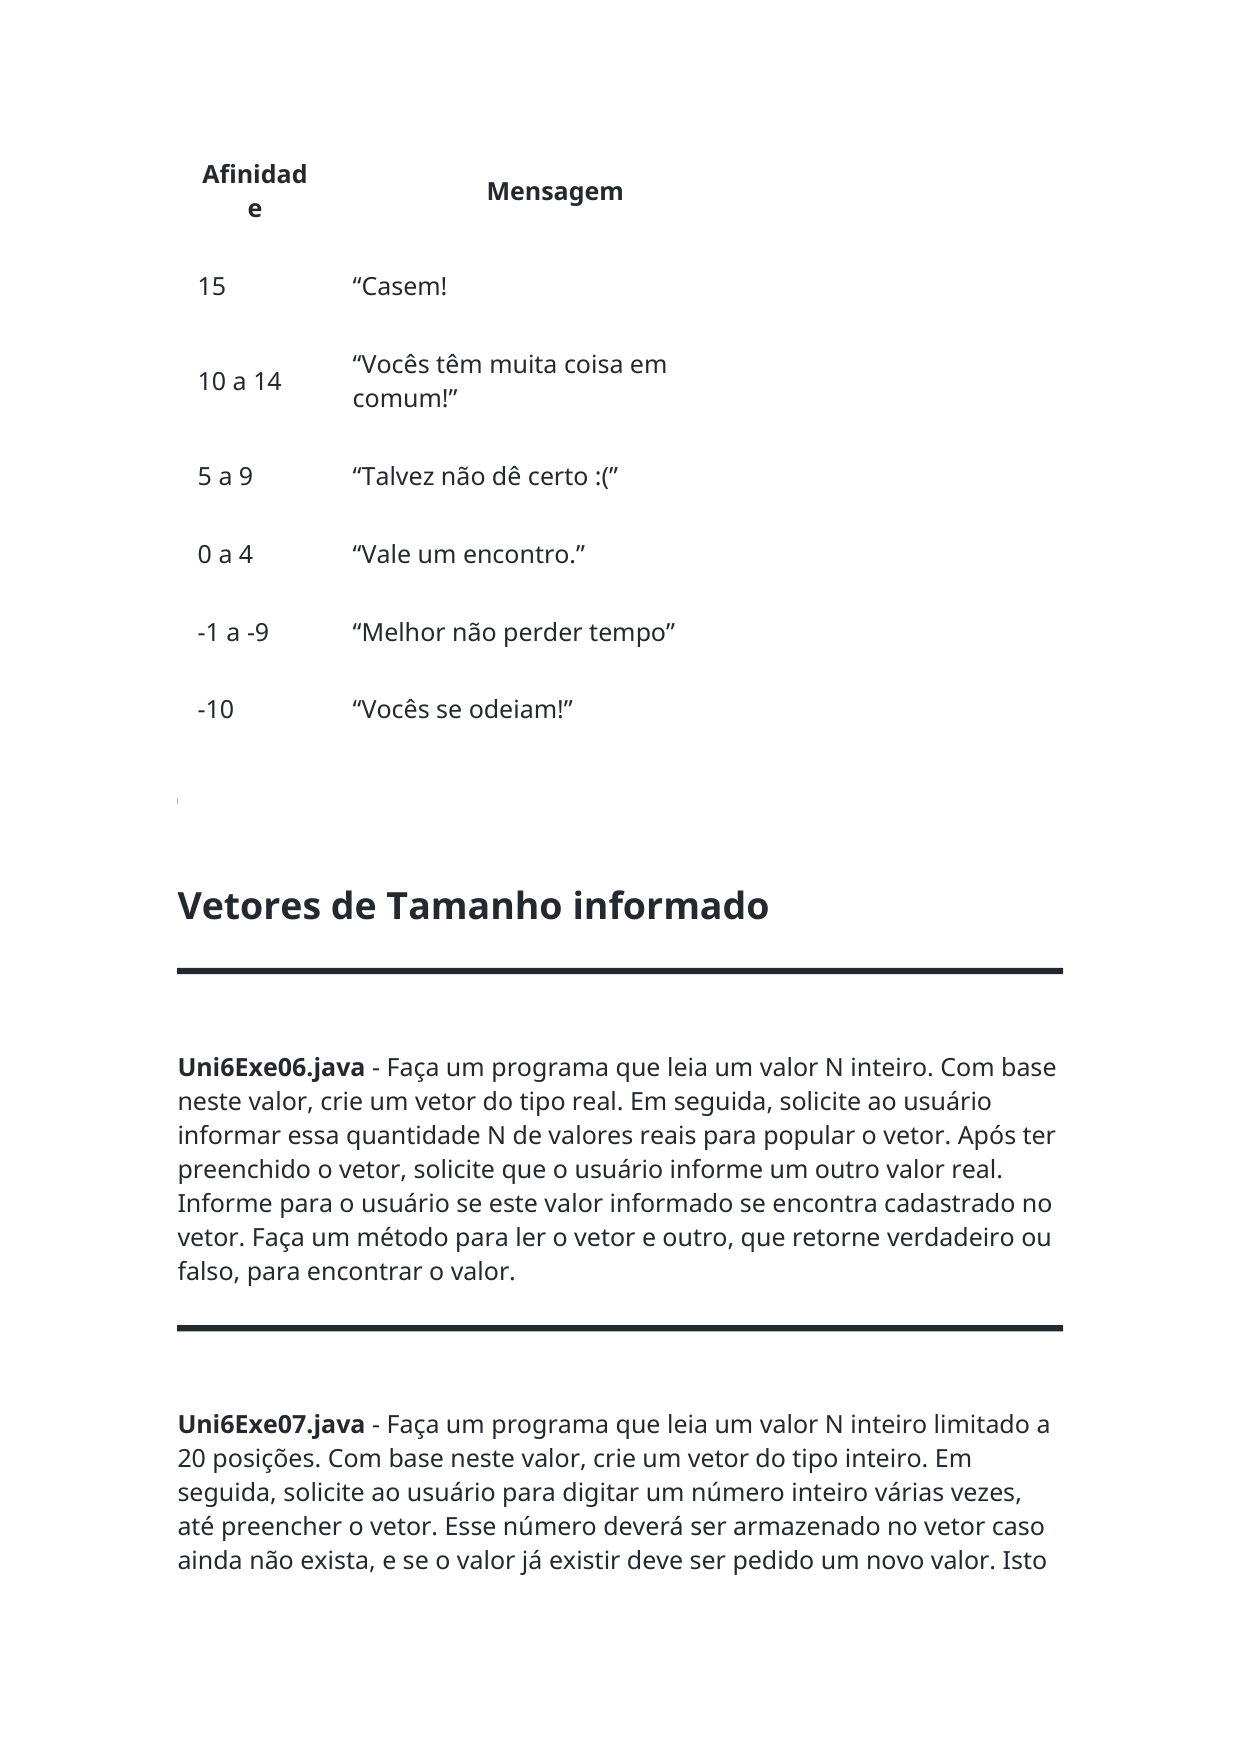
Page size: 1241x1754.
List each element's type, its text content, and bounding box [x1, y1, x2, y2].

text Vetores de Tamanho informado [177, 879, 1063, 930]
table_header Afinidade [177, 148, 332, 259]
table_cell 10 a 14 [177, 337, 332, 449]
table_cell 0 a 4 [177, 527, 332, 605]
table_cell 5 a 9 [177, 449, 332, 527]
table_cell “Vocês se odeiam!” [332, 683, 778, 760]
table_cell “Vocês têm muita coisa em comum!” [332, 337, 778, 449]
table_cell -1 a -9 [177, 605, 332, 683]
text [177, 1406, 1063, 1577]
text Uni6Exe06.java - Faça um programa que leia um valor N inteiro. Com base neste valor, crie um vetor do tipo real. Em seguida, solicite ao usuário informar essa quantidade N de valores reais para popular o vetor. Após ter preenchido o vetor, solicite que o usuário informe um outro valor real. Informe para o usuário se este valor informado se encontra cadastrado no vetor. Faça um método para ler o vetor e outro, que retorne verdadeiro ou falso, para encontrar o valor. [177, 1049, 1063, 1288]
table_cell “Casem! [332, 260, 778, 337]
table_header Mensagem [332, 148, 778, 259]
table_cell “Talvez não dê certo :(” [332, 449, 778, 527]
table_cell “Melhor não perder tempo” [332, 605, 778, 683]
table_cell “Vale um encontro.” [332, 527, 778, 605]
table_cell -10 [177, 683, 332, 760]
table_cell 15 [177, 260, 332, 337]
